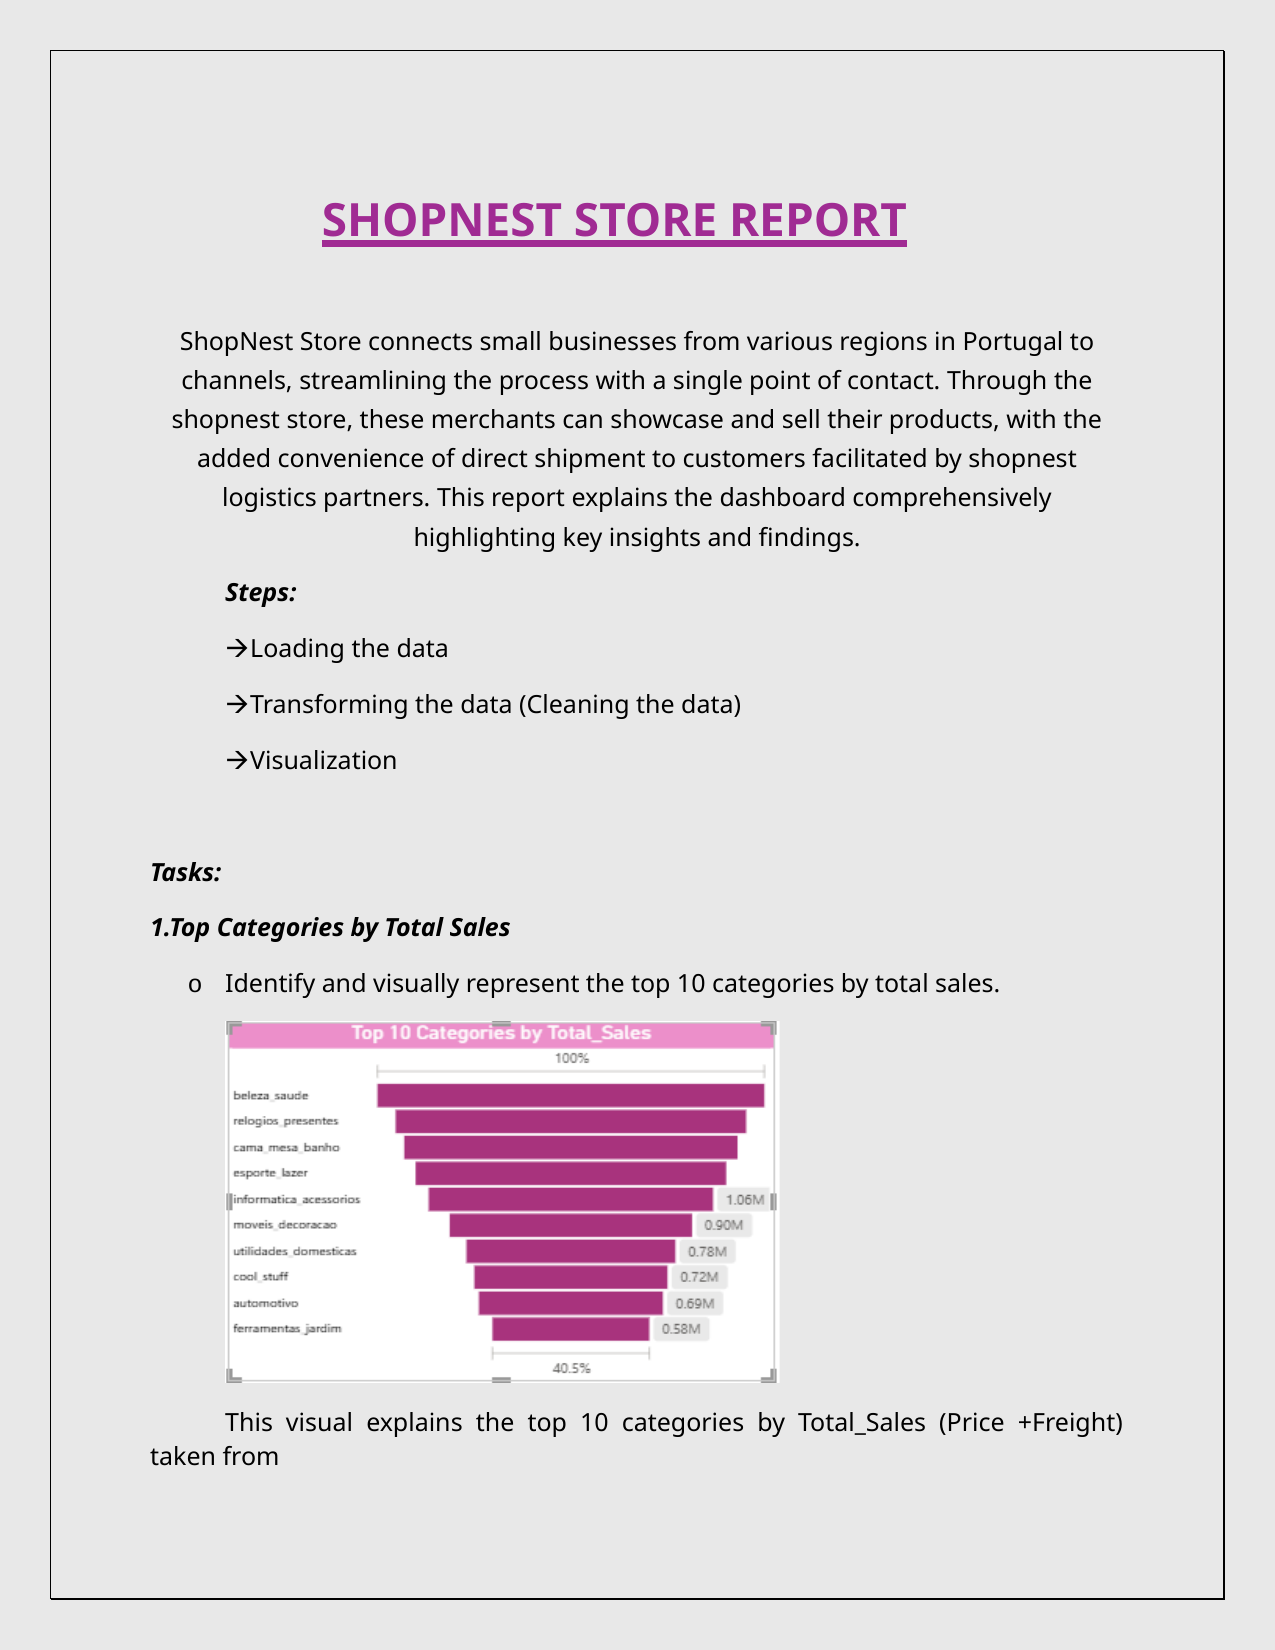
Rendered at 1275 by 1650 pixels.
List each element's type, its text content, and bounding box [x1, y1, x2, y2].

picture [225, 1021, 780, 1383]
subtitle SHOPNEST STORE REPORT [150, 187, 1124, 250]
text Steps: [150, 575, 1124, 609]
text Loading the data [150, 631, 1124, 665]
text This visual explains the top 10 categories by Total_Sales (Price +Freight) taken from [150, 1404, 1124, 1473]
text Visualization [150, 742, 1124, 777]
text Transforming the data (Cleaning the data) [150, 687, 1124, 721]
text Tasks: [150, 854, 1124, 888]
text 1.Top Categories by Total Sales [150, 910, 1124, 944]
list Identify and visually represent the top 10 categories by total sales. [187, 966, 1124, 1000]
text ShopNest Store connects small businesses from various regions in Portugal to channels, streamlining the process with a single point of contact. Through the shopnest store, these merchants can showcase and sell their products, with the added convenience of direct shipment to customers facilitated by shopnest logistics partners. This report explains the dashboard comprehensively highlighting key insights and findings. [150, 323, 1124, 553]
